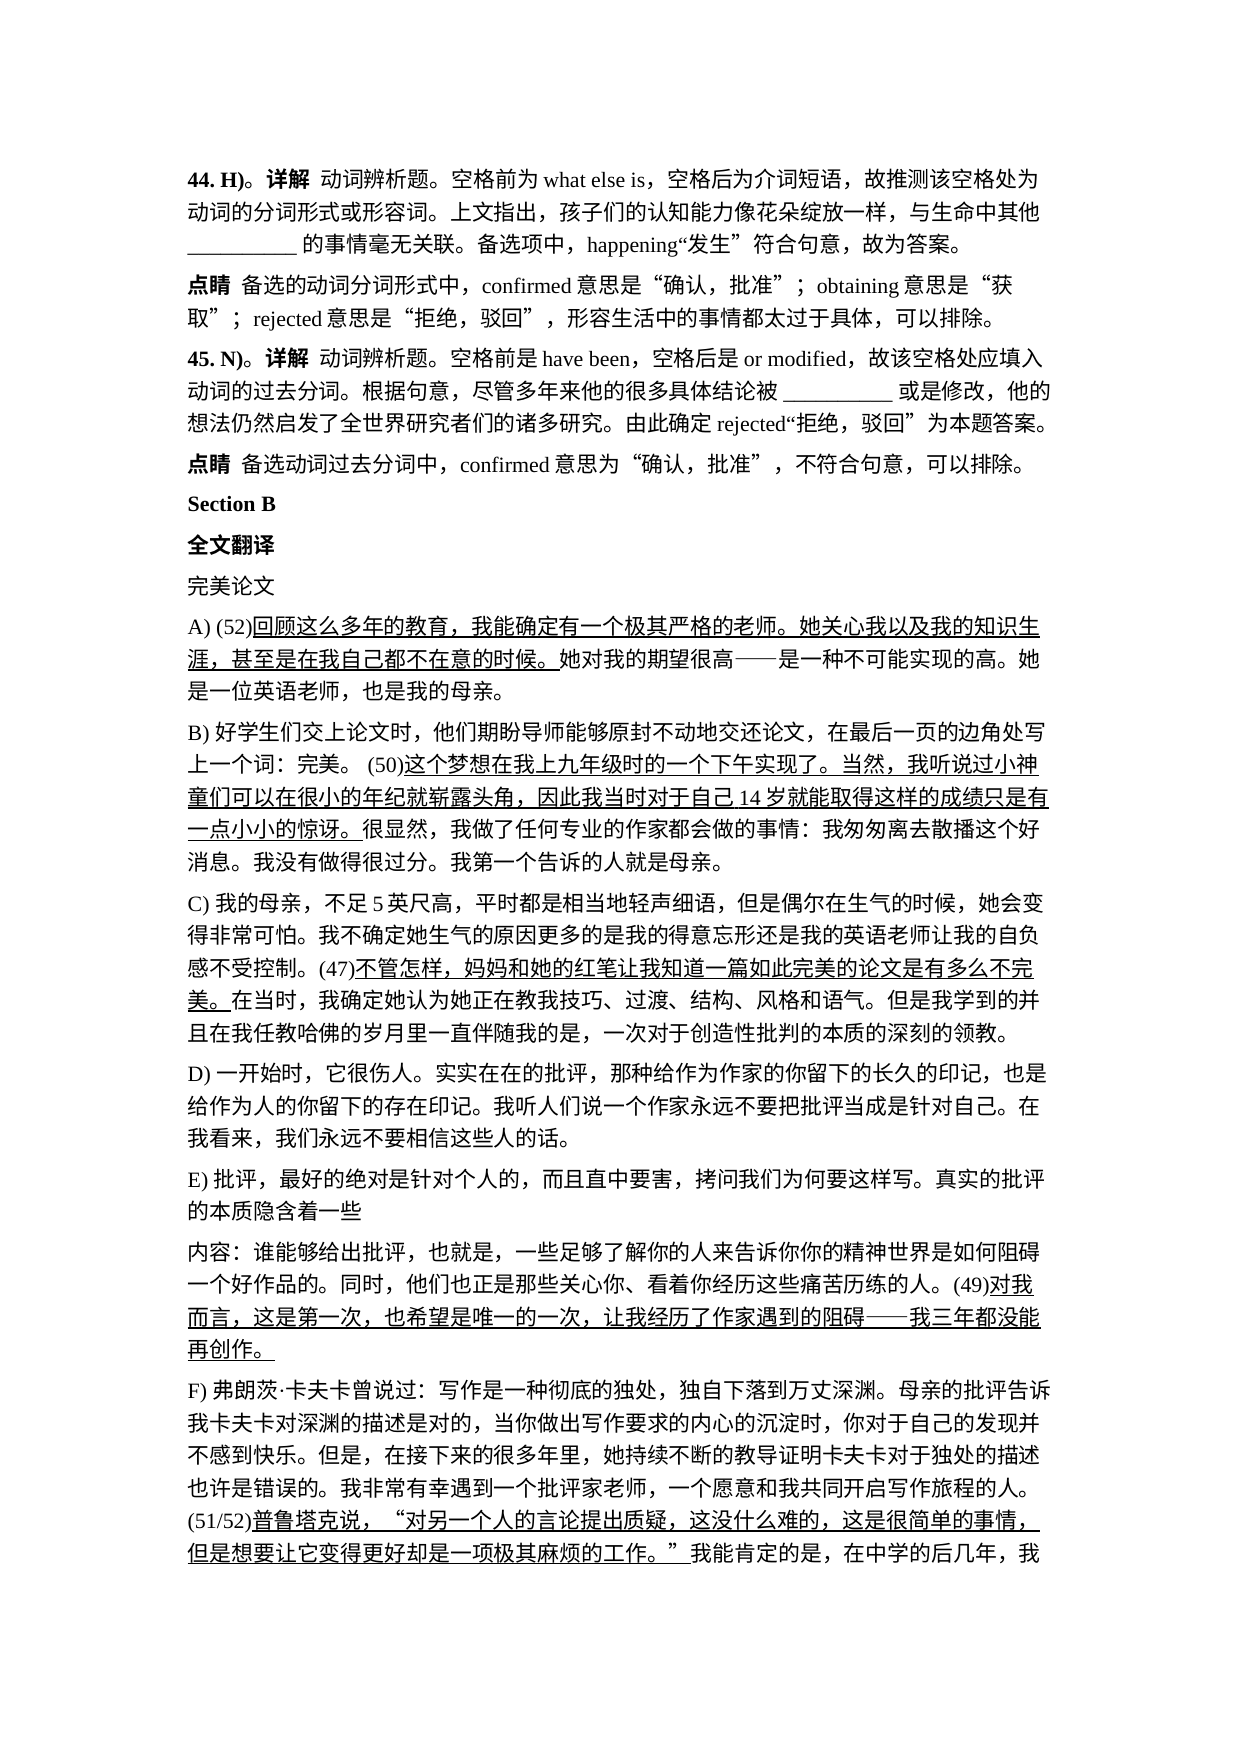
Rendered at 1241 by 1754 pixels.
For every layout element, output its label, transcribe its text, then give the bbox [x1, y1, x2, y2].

text E) 批评，最好的绝对是针对个人的，而且直中要害，拷问我们为何要这样写。真实的批评的本质隐含着一些 [187, 1161, 1053, 1226]
text Section B [187, 487, 1053, 519]
text 完美论文 [187, 568, 1053, 601]
text 点睛 备选动词过去分词中，confirmed意思为“确认，批准”，不符合句意，可以排除。 [187, 446, 1053, 479]
text 44. H)。详解 动词辨析题。空格前为what else is，空格后为介词短语，故推测该空格处为动词的分词形式或形容词。上文指出，孩子们的认知能力像花朵绽放一样，与生命中其他 __________ 的事情毫无关联。备选项中，happening“发生”符合句意，故为答案。 [187, 162, 1053, 259]
text 点睛 备选的动词分词形式中，confirmed意思是“确认，批准”；obtaining意思是“获取”；rejected意思是“拒绝，驳回”，形容生活中的事情都太过于具体，可以排除。 [187, 268, 1053, 333]
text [187, 1373, 1053, 1568]
text 全文翻译 [187, 528, 1053, 560]
text 45. N)。详解 动词辨析题。空格前是have been，空格后是or modified，故该空格处应填入动词的过去分词。根据句意，尽管多年来他的很多具体结论被 __________ 或是修改，他的想法仍然启发了全世界研究者们的诸多研究。由此确定rejected“拒绝，驳回”为本题答案。 [187, 341, 1053, 438]
text B) 好学生们交上论文时，他们期盼导师能够原封不动地交还论文，在最后一页的边角处写上一个词：完美。 (50)这个梦想在我上九年级时的一个下午实现了。当然，我听说过小神童们可以在很小的年纪就崭露头角，因此我当时对于自己14岁就能取得这样的成绩只是有一点小小的惊讶。很显然，我做了任何专业的作家都会做的事情：我匆匆离去散播这个好消息。我没有做得很过分。我第一个告诉的人就是母亲。 [187, 714, 1053, 877]
text A) (52)回顾这么多年的教育，我能确定有一个极其严格的老师。她关心我以及我的知识生涯，甚至是在我自己都不在意的时候。她对我的期望很高——是一种不可能实现的高。她是一位英语老师，也是我的母亲。 [187, 609, 1053, 706]
text D) 一开始时，它很伤人。实实在在的批评，那种给作为作家的你留下的长久的印记，也是给作为人的你留下的存在印记。我听人们说一个作家永远不要把批评当成是针对自己。在我看来，我们永远不要相信这些人的话。 [187, 1056, 1053, 1153]
text 内容：谁能够给出批评，也就是，一些足够了解你的人来告诉你你的精神世界是如何阻碍一个好作品的。同时，他们也正是那些关心你、看着你经历这些痛苦历练的人。(49)对我而言，这是第一次，也希望是唯一的一次，让我经历了作家遇到的阻碍——我三年都没能再创作。 [187, 1234, 1053, 1364]
text C) 我的母亲，不足5英尺高，平时都是相当地轻声细语，但是偶尔在生气的时候，她会变得非常可怕。我不确定她生气的原因更多的是我的得意忘形还是我的英语老师让我的自负感不受控制。(47)不管怎样，妈妈和她的红笔让我知道一篇如此完美的论文是有多么不完美。在当时，我确定她认为她正在教我技巧、过渡、结构、风格和语气。但是我学到的并且在我任教哈佛的岁月里一直伴随我的是，一次对于创造性批判的本质的深刻的领教。 [187, 885, 1053, 1048]
